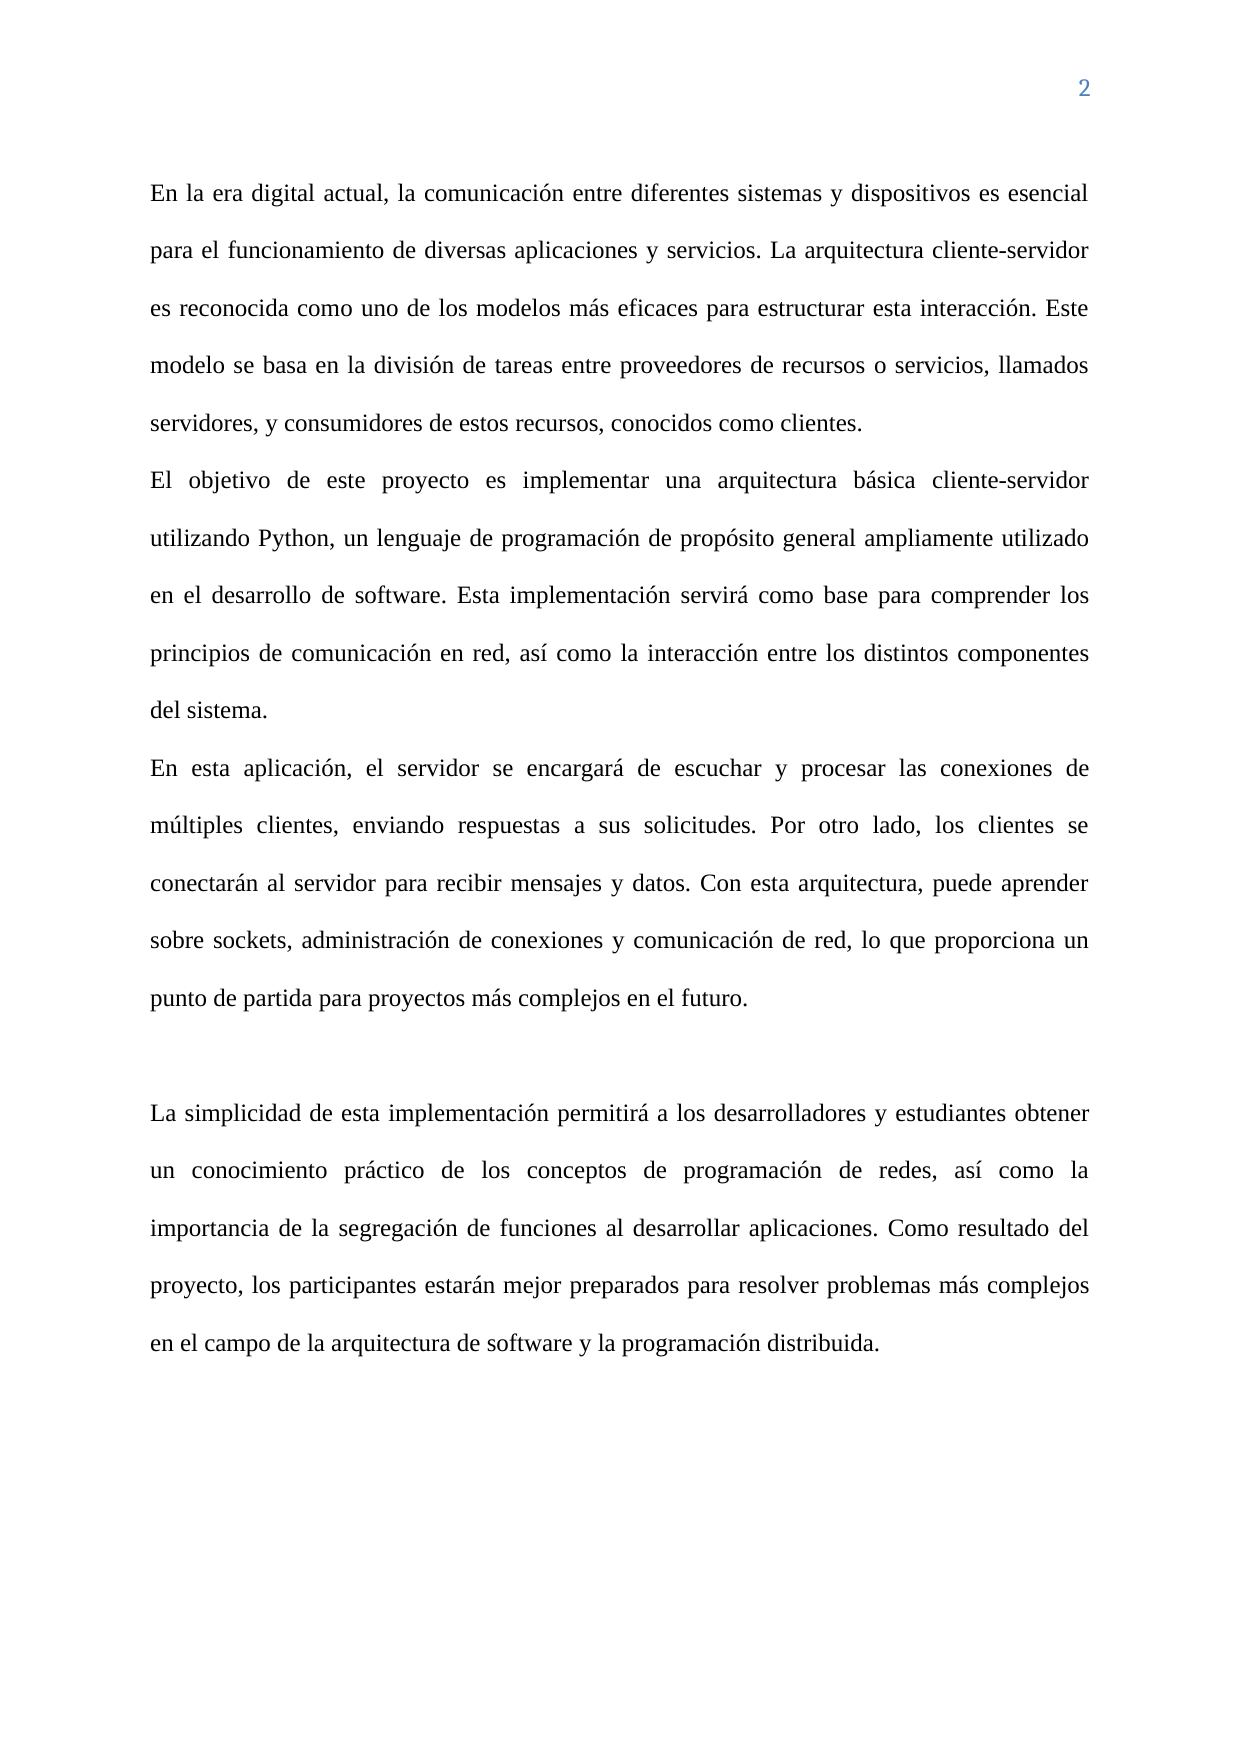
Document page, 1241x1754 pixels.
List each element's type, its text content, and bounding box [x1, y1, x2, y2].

text En la era digital actual, la comunicación entre diferentes sistemas y dispositivos es esencial para el funcionamiento de diversas aplicaciones y servicios. La arquitectura cliente-servidor es reconocida como uno de los modelos más eficaces para estructurar esta interacción. Este modelo se basa en la división de tareas entre proveedores de recursos o servicios, llamados servidores, y consumidores de estos recursos, conocidos como clientes. [150, 178, 1090, 436]
text La simplicidad de esta implementación permitirá a los desarrolladores y estudiantes obtener un conocimiento práctico de los conceptos de programación de redes, así como la importancia de la segregación de funciones al desarrollar aplicaciones. Como resultado del proyecto, los participantes estarán mejor preparados para resolver problemas más complejos en el campo de la arquitectura de software y la programación distribuida. [150, 1098, 1090, 1356]
text El objetivo de este proyecto es implementar una arquitectura básica cliente-servidor utilizando Python, un lenguaje de programación de propósito general ampliamente utilizado en el desarrollo de software. Esta implementación servirá como base para comprender los principios de comunicación en red, así como la interacción entre los distintos componentes del sistema. [150, 465, 1090, 724]
text En esta aplicación, el servidor se encargará de escuchar y procesar las conexiones de múltiples clientes, enviando respuestas a sus solicitudes. Por otro lado, los clientes se conectarán al servidor para recibir mensajes y datos. Con esta arquitectura, puede aprender sobre sockets, administración de conexiones y comunicación de red, lo que proporciona un punto de partida para proyectos más complejos en el futuro. [150, 753, 1090, 1011]
